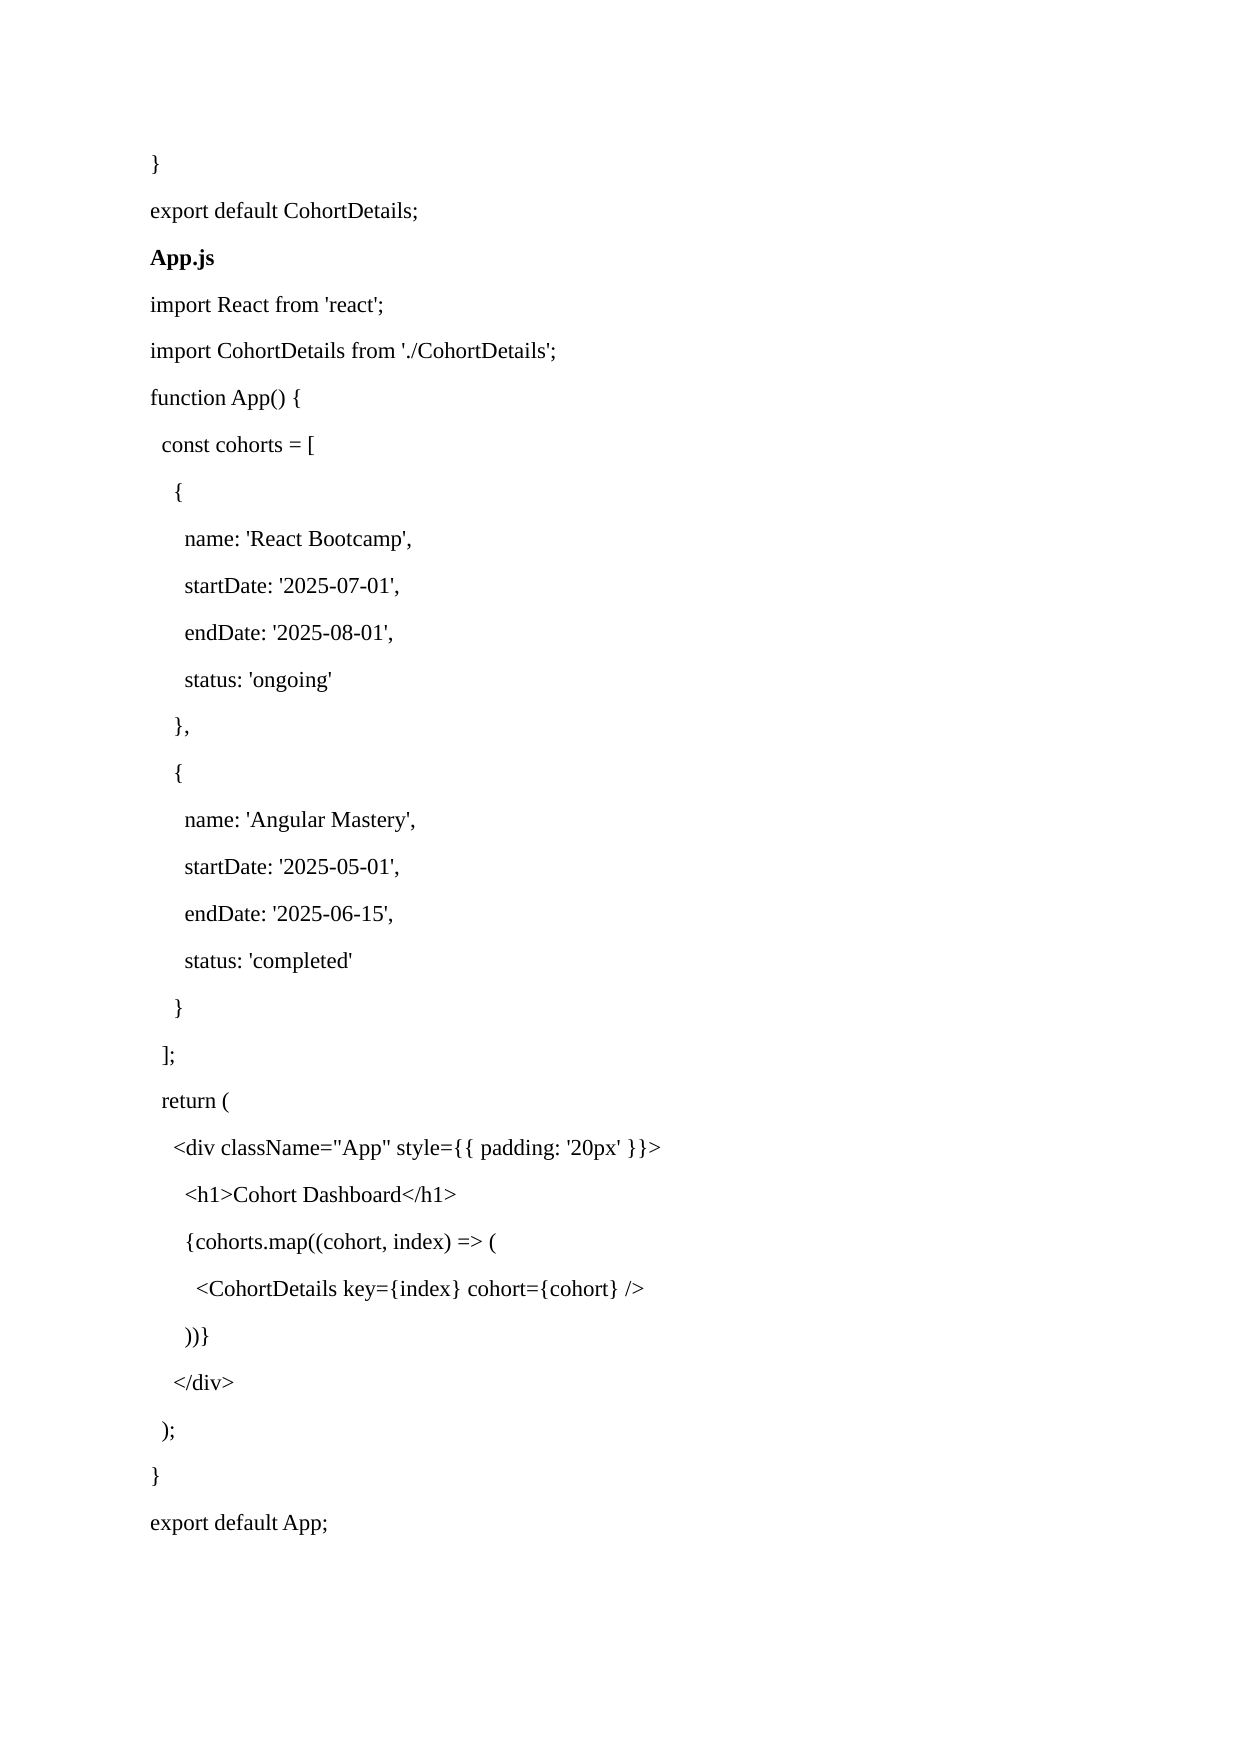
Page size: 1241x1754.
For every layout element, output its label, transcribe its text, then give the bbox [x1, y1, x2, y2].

text ]; [150, 1041, 1090, 1067]
text <CohortDetails key={index} cohort={cohort} /> [150, 1275, 1090, 1301]
text export default CohortDetails; [150, 197, 1090, 223]
text import React from 'react'; [150, 291, 1090, 317]
text name: 'React Bootcamp', [150, 525, 1090, 551]
text </div> [150, 1369, 1090, 1395]
text function App() { [150, 384, 1090, 411]
text name: 'Angular Mastery', [150, 806, 1090, 833]
text { [150, 478, 1090, 504]
text {cohorts.map((cohort, index) => ( [150, 1228, 1090, 1254]
text }, [150, 712, 1090, 739]
text App.js [150, 244, 1090, 270]
text import CohortDetails from './CohortDetails'; [150, 337, 1090, 364]
text ))} [150, 1322, 1090, 1348]
text endDate: '2025-06-15', [150, 900, 1090, 926]
text ); [150, 1416, 1090, 1442]
text startDate: '2025-05-01', [150, 853, 1090, 879]
text } [150, 994, 1090, 1020]
text <h1>Cohort Dashboard</h1> [150, 1181, 1090, 1208]
text startDate: '2025-07-01', [150, 572, 1090, 598]
text <div className="App" style={{ padding: '20px' }}> [150, 1134, 1090, 1161]
text status: 'ongoing' [150, 666, 1090, 692]
text endDate: '2025-08-01', [150, 619, 1090, 645]
text } [150, 1462, 1090, 1489]
text export default App; [150, 1509, 1090, 1536]
text { [150, 759, 1090, 786]
text status: 'completed' [150, 947, 1090, 973]
text const cohorts = [ [150, 431, 1090, 458]
text } [150, 150, 1090, 176]
text return ( [150, 1087, 1090, 1114]
